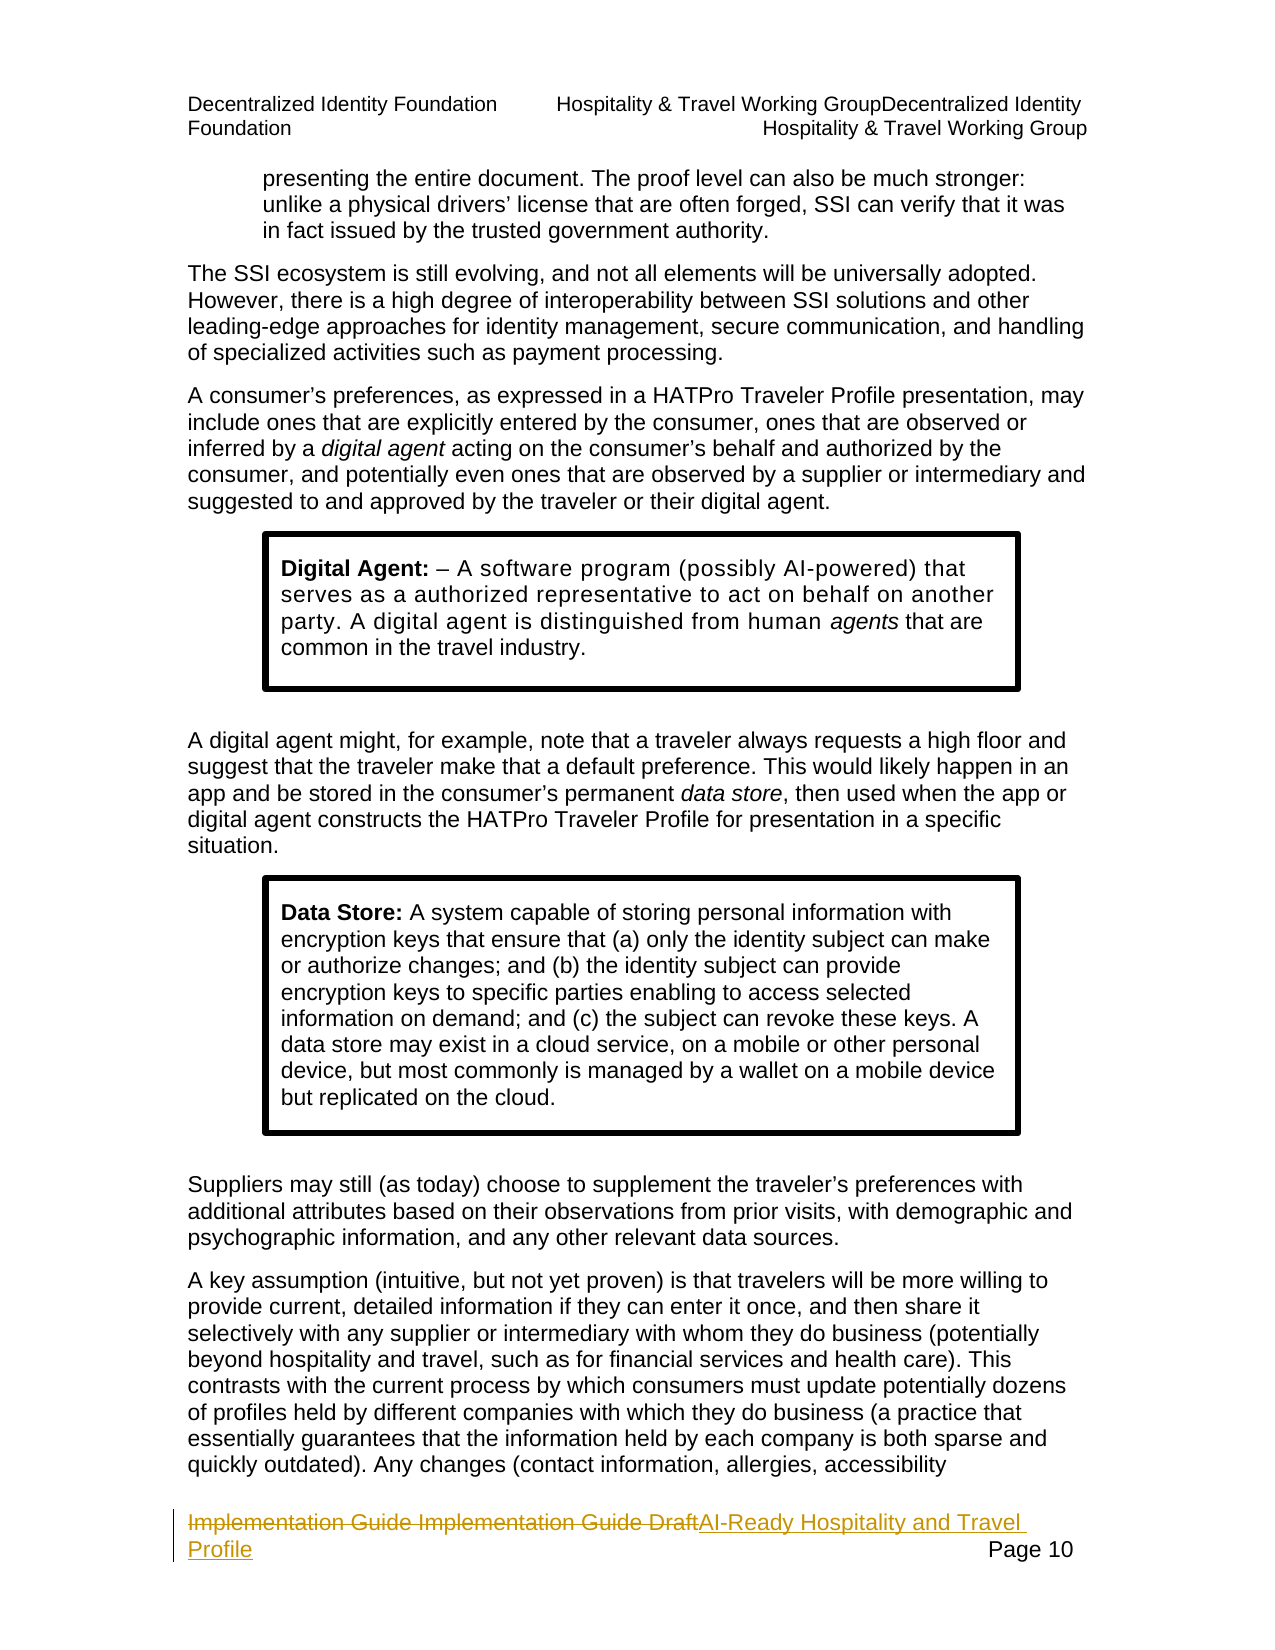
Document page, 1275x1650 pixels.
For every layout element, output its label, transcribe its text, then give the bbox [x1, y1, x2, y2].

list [225, 164, 1087, 244]
text A consumer’s preferences, as expressed in a HATPro Traveler Profile presentation, may include ones that are explicitly entered by the consumer, ones that are observed or inferred by a digital agent acting on the consumer’s behalf and authorized by the consumer, and potentially even ones that are observed by a supplier or intermediary and suggested to and approved by the traveler or their digital agent. [187, 382, 1087, 514]
text The SSI ecosystem is still evolving, and not all elements will be universally adopted. However, there is a high degree of interoperability between SSI solutions and other leading-edge approaches for identity management, secure communication, and handling of specialized activities such as payment processing. [187, 260, 1087, 366]
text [187, 1267, 1087, 1478]
text Suppliers may still (as today) choose to supplement the traveler’s preferences with additional attributes based on their observations from prior visits, with demographic and psychographic information, and any other relevant data sources. [187, 1171, 1087, 1250]
text A digital agent might, for example, note that a traveler always requests a high floor and suggest that the traveler make that a default preference. This would likely happen in an app and be stored in the consumer’s permanent data store, then used when the app or digital agent constructs the HATPro Traveler Profile for presentation in a specific situation. [187, 727, 1087, 858]
